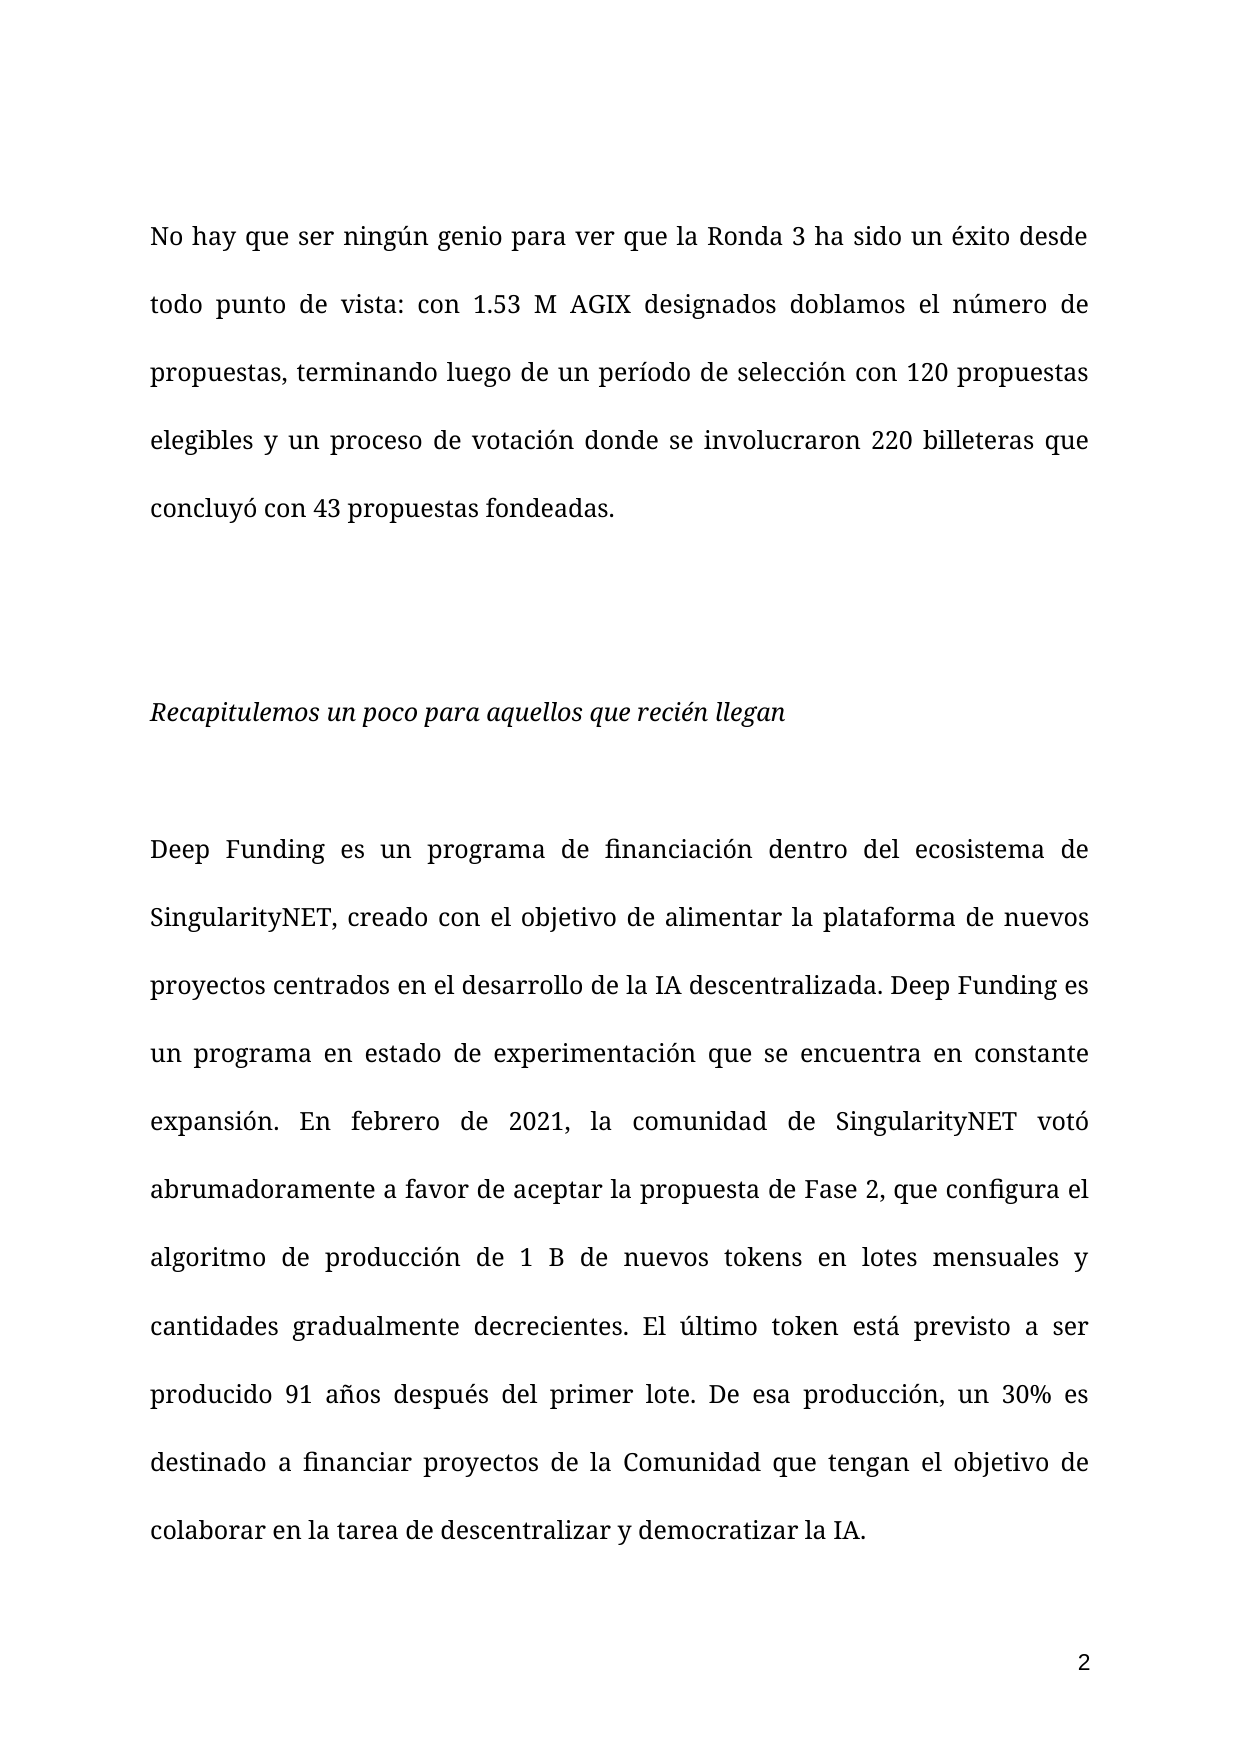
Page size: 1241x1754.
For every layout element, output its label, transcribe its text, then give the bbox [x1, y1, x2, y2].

text Recapitulemos un poco para aquellos que recién llegan [150, 695, 1090, 729]
text No hay que ser ningún genio para ver que la Ronda 3 ha sido un éxito desde todo punto de vista: con 1.53 M AGIX designados doblamos el número de propuestas, terminando luego de un período de selección con 120 propuestas elegibles y un proceso de votación donde se involucraron 220 billeteras que concluyó con 43 propuestas fondeadas. [150, 218, 1090, 525]
text Deep Funding es un programa de financiación dentro del ecosistema de SingularityNET, creado con el objetivo de alimentar la plataforma de nuevos proyectos centrados en el desarrollo de la IA descentralizada. Deep Funding es un programa en estado de experimentación que se encuentra en constante expansión. En febrero de 2021, la comunidad de SingularityNET votó abrumadoramente a favor de aceptar la propuesta de Fase 2, que configura el algoritmo de producción de 1 B de nuevos tokens en lotes mensuales y cantidades gradualmente decrecientes. El último token está previsto a ser producido 91 años después del primer lote. De esa producción, un 30% es destinado a financiar proyectos de la Comunidad que tengan el objetivo de colaborar en la tarea de descentralizar y democratizar la IA. [150, 831, 1090, 1547]
